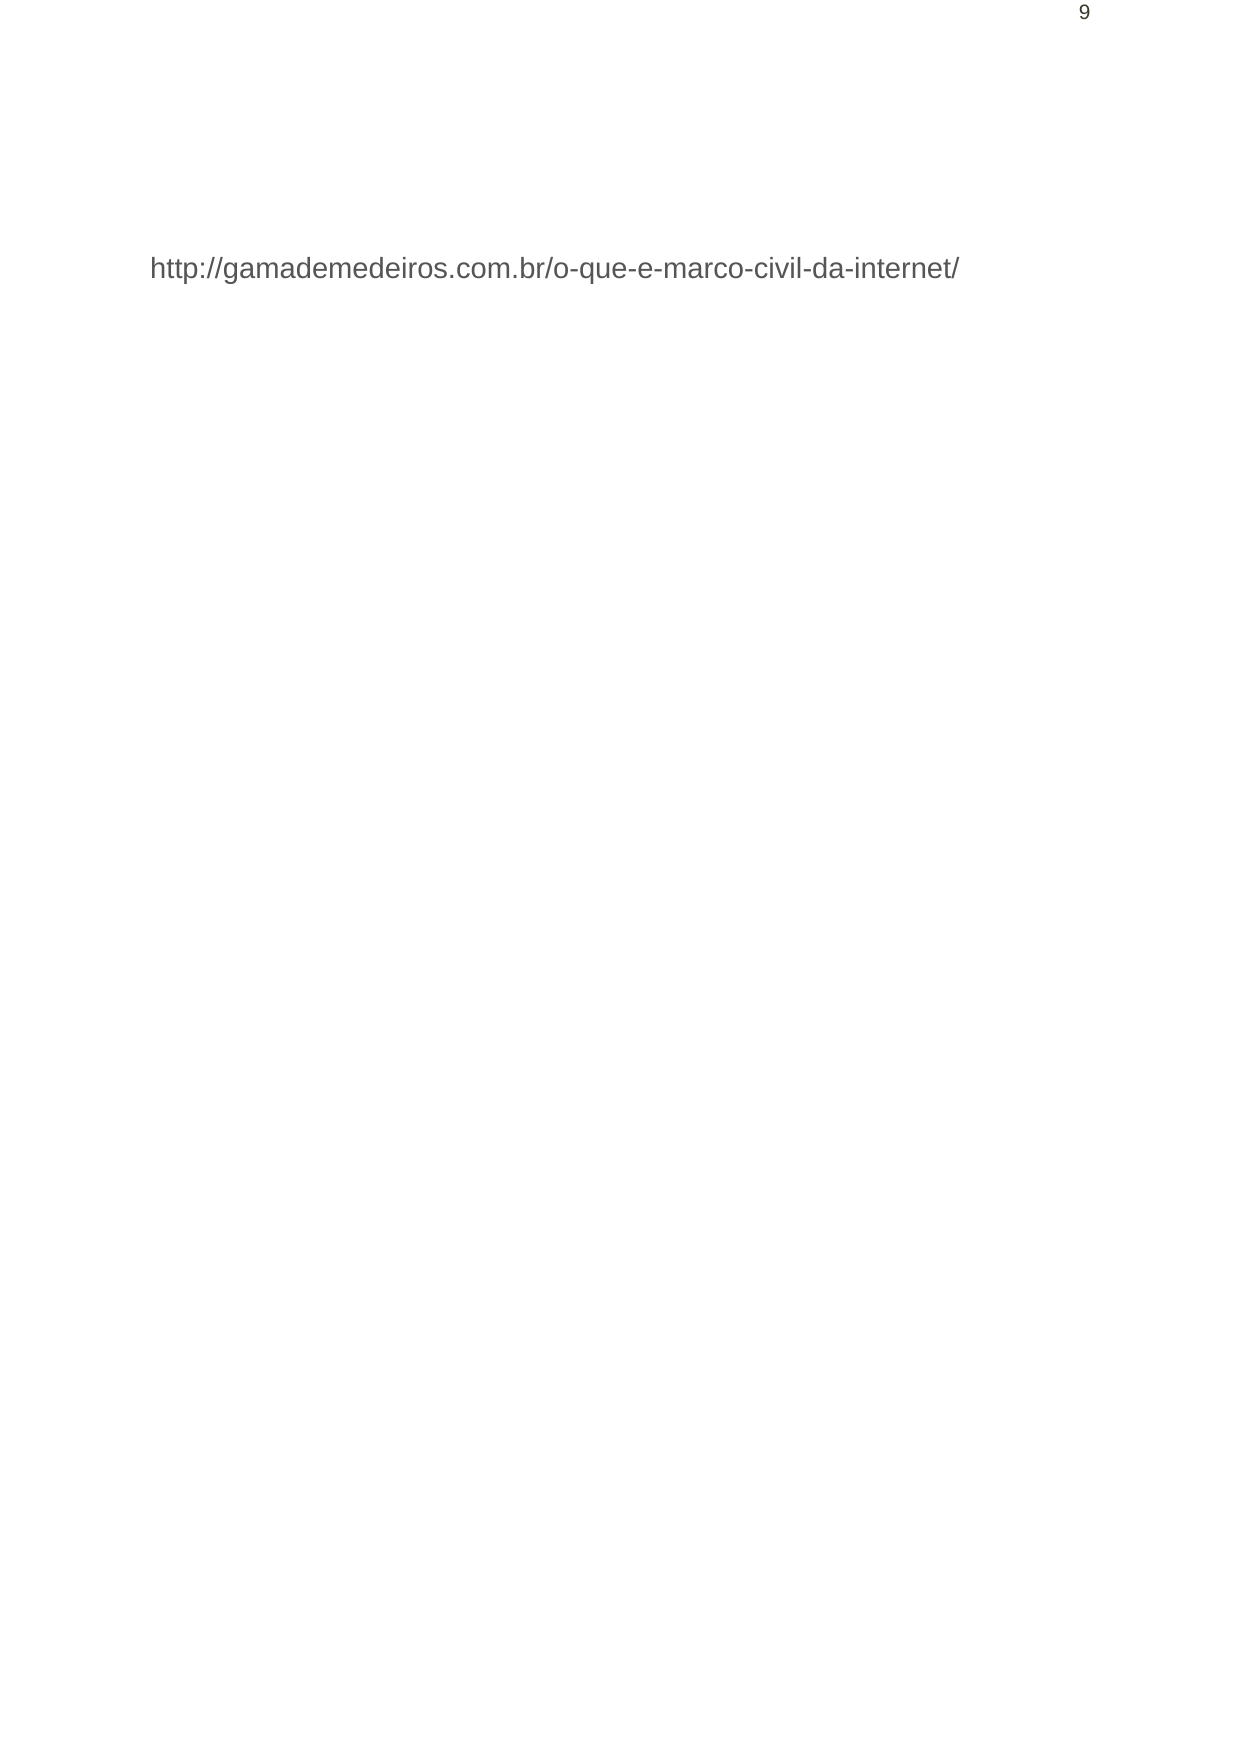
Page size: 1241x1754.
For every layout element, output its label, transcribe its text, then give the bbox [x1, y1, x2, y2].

text http://gamademedeiros.com.br/o-que-e-marco-civil-da-internet/ [150, 251, 1090, 284]
